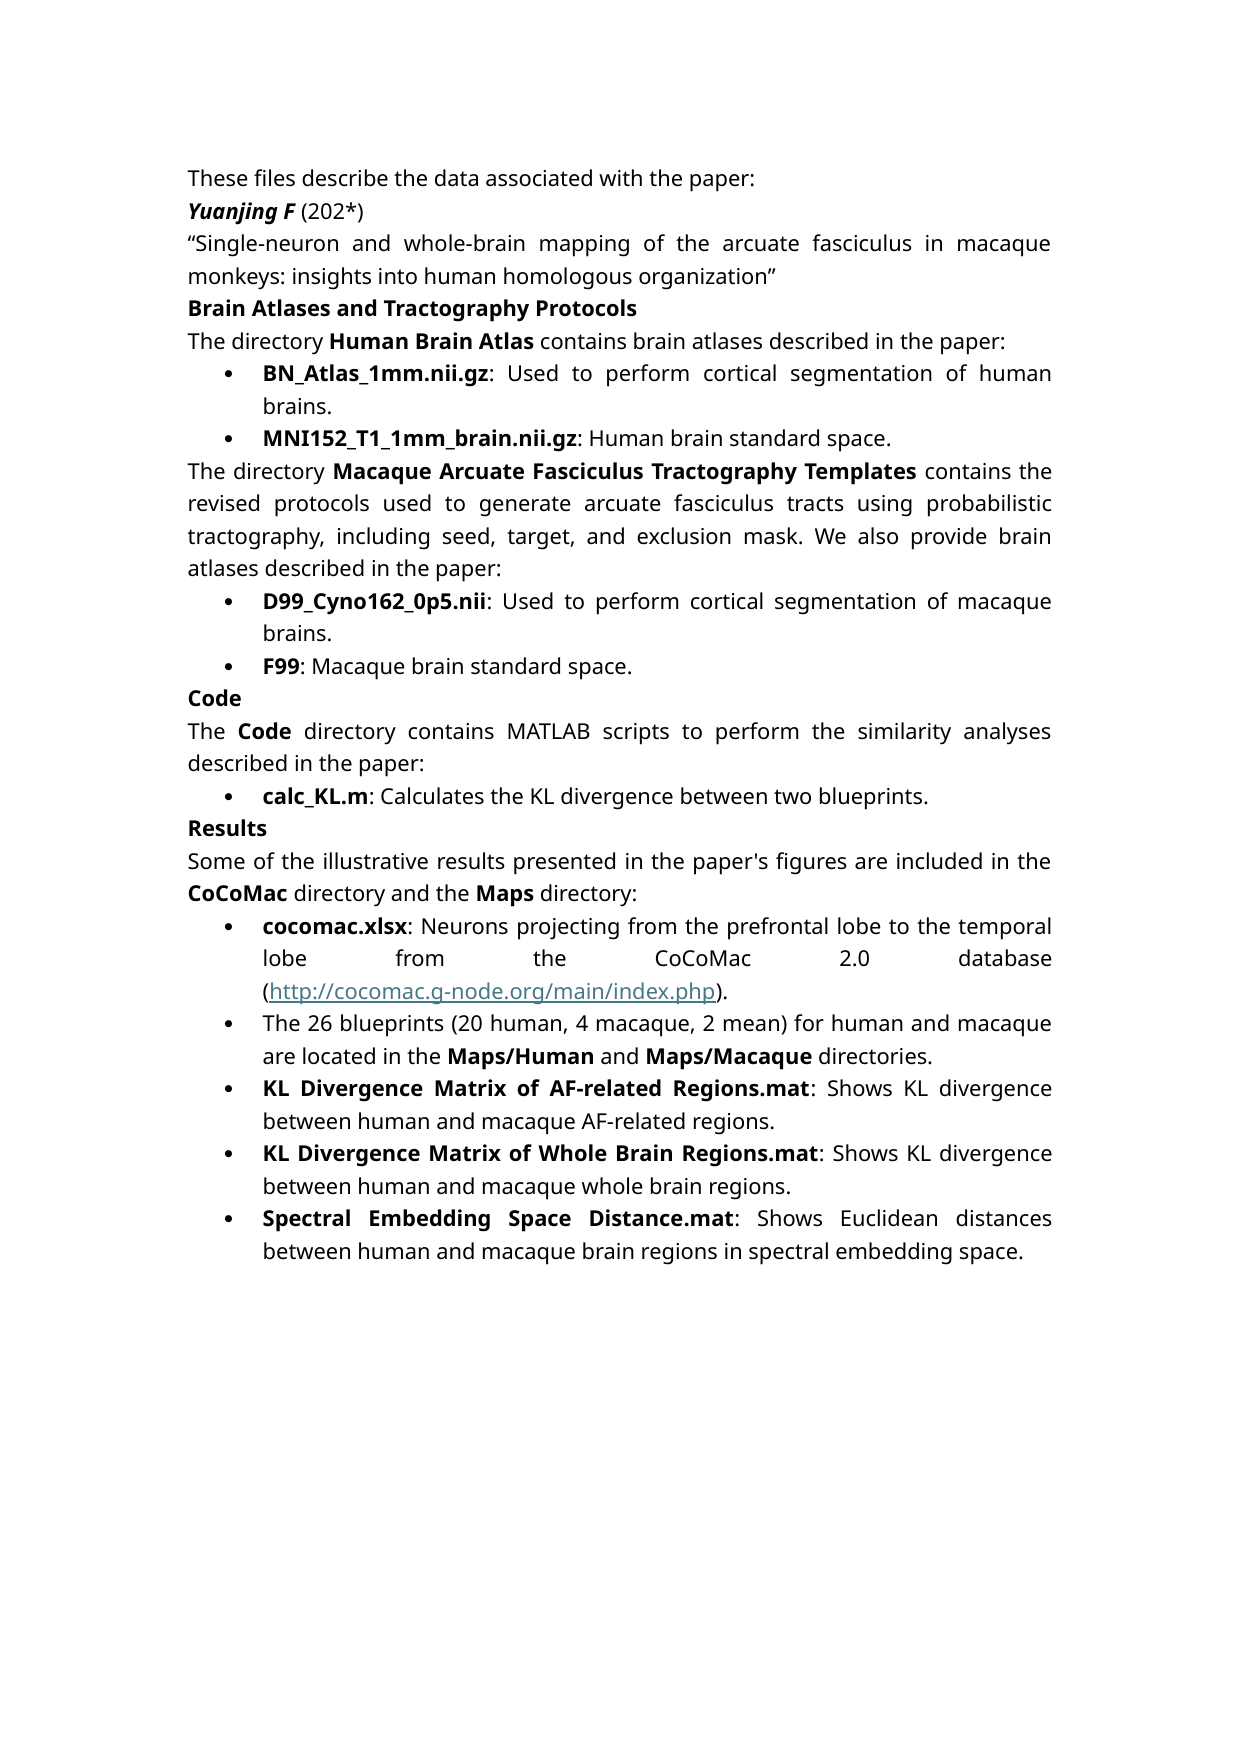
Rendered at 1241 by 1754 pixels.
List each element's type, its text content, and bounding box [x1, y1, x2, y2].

text The directory Human Brain Atlas contains brain atlases described in the paper: [187, 324, 1053, 357]
list D99_Cyno162_0p5.nii: Used to perform cortical segmentation of macaque brains. [225, 584, 1053, 649]
text The directory Macaque Arcuate Fasciculus Tractography Templates contains the revised protocols used to generate arcuate fasciculus tracts using probabilistic tractography, including seed, target, and exclusion mask. We also provide brain atlases described in the paper: [187, 454, 1053, 584]
text Results [187, 812, 1053, 844]
text “Single-neuron and whole-brain mapping of the arcuate fasciculus in macaque monkeys: insights into human homologous organization” [187, 227, 1053, 292]
list KL Divergence Matrix of Whole Brain Regions.mat: Shows KL divergence between human and macaque whole brain regions. [225, 1137, 1053, 1202]
list calc_KL.m: Calculates the KL divergence between two blueprints. [225, 779, 1053, 812]
text Some of the illustrative results presented in the paper's figures are included in the CoCoMac directory and the Maps directory: [187, 844, 1053, 909]
list KL Divergence Matrix of AF-related Regions.mat: Shows KL divergence between human and macaque AF-related regions. [225, 1072, 1053, 1137]
text The Code directory contains MATLAB scripts to perform the similarity analyses described in the paper: [187, 714, 1053, 779]
list BN_Atlas_1mm.nii.gz: Used to perform cortical segmentation of human brains. [225, 357, 1053, 422]
text These files describe the data associated with the paper: [187, 162, 1053, 194]
list The 26 blueprints (20 human, 4 macaque, 2 mean) for human and macaque are located in the Maps/Human and Maps/Macaque directories. [225, 1007, 1053, 1072]
list F99: Macaque brain standard space. [225, 649, 1053, 682]
list cocomac.xlsx: Neurons projecting from the prefrontal lobe to the temporal lobe from the CoCoMac 2.0 database (http://cocomac.g-node.org/main/index.php). [225, 909, 1053, 1007]
text Yuanjing F (202*) [187, 194, 1053, 227]
list MNI152_T1_1mm_brain.nii.gz: Human brain standard space. [225, 422, 1053, 454]
text Brain Atlases and Tractography Protocols [187, 292, 1053, 324]
list Spectral Embedding Space Distance.mat: Shows Euclidean distances between human and macaque brain regions in spectral embedding space. [225, 1202, 1053, 1267]
text Code [187, 682, 1053, 714]
